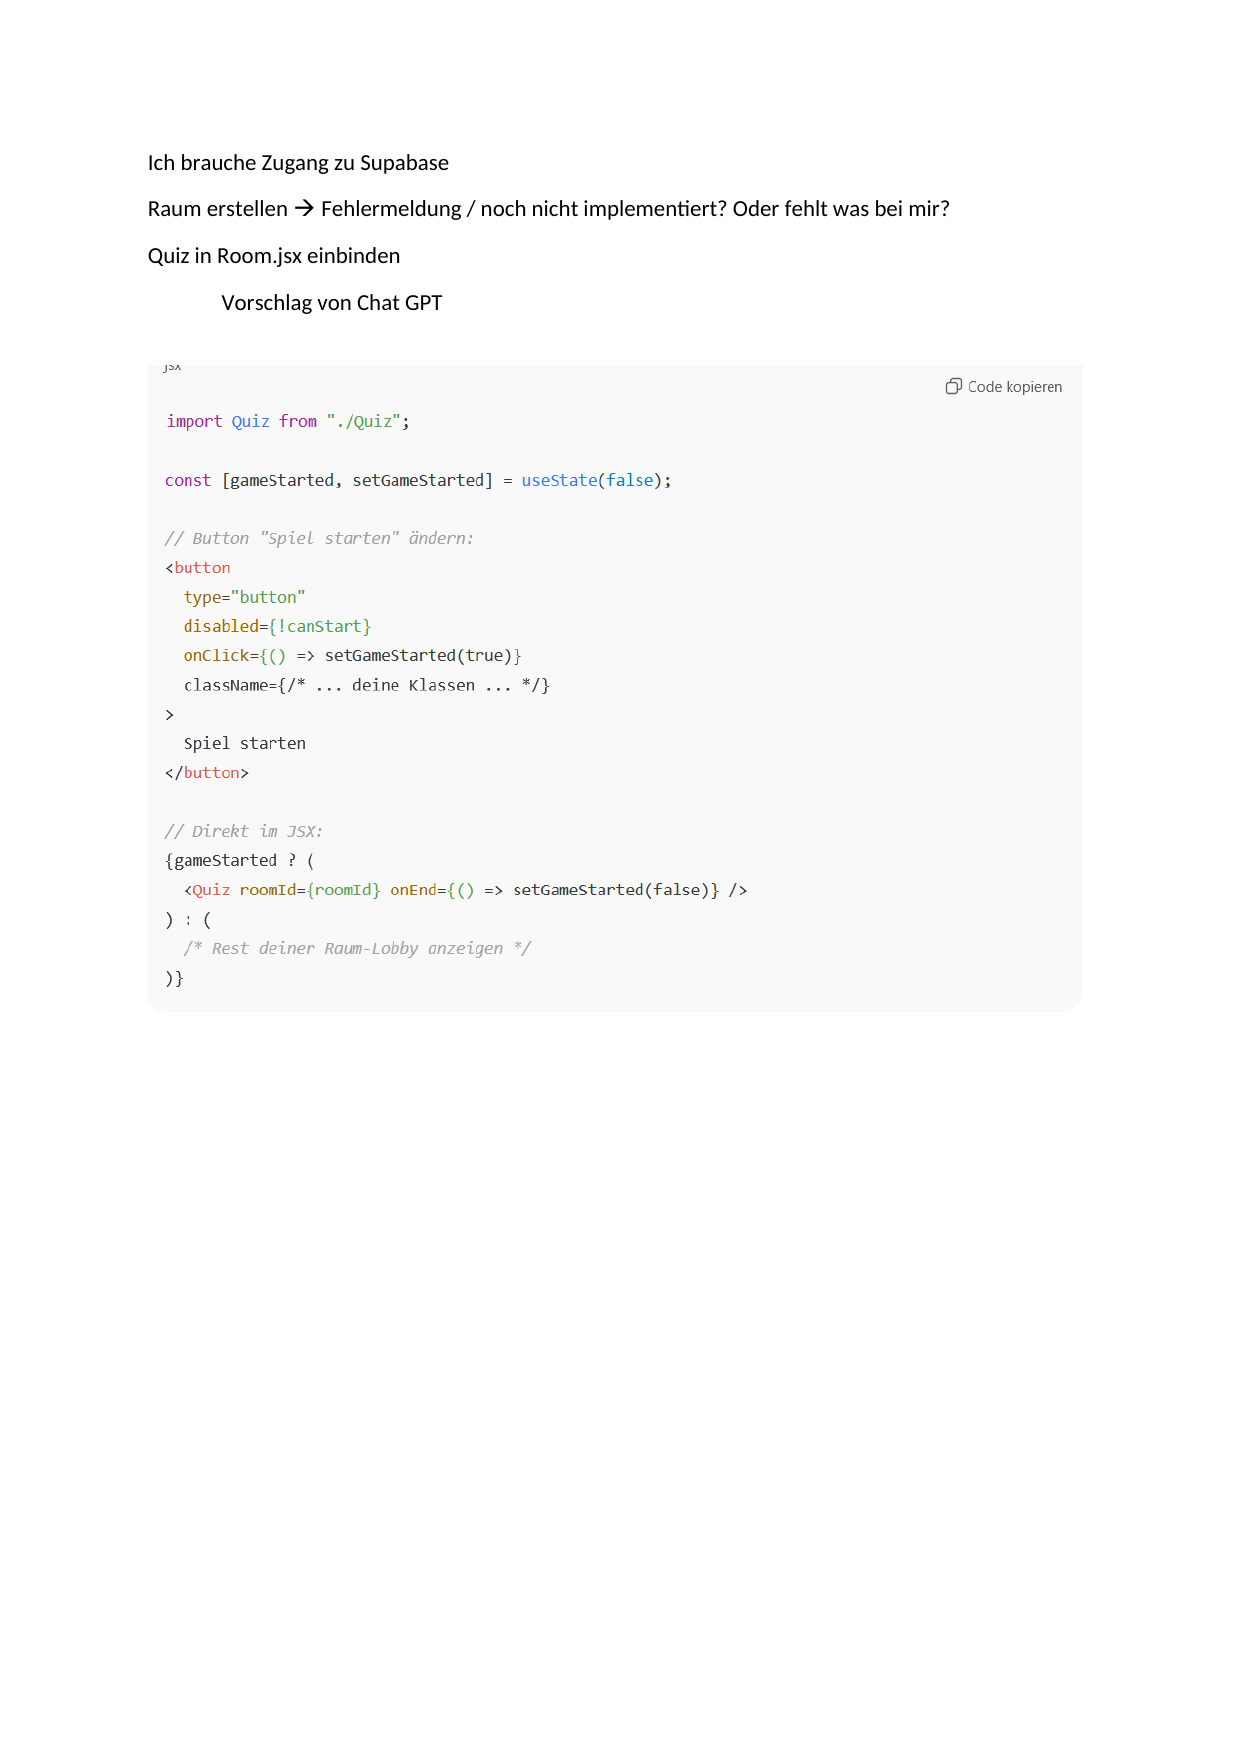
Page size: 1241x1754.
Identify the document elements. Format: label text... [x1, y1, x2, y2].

text Vorschlag von Chat GPT [148, 288, 1093, 316]
text Quiz in Room.jsx einbinden [148, 241, 1093, 269]
picture [147, 365, 1093, 1016]
text Ich brauche Zugang zu Supabase [148, 148, 1093, 176]
text Raum erstellen Fehlermeldung / noch nicht implementiert? Oder fehlt was bei mir? [148, 194, 1093, 222]
